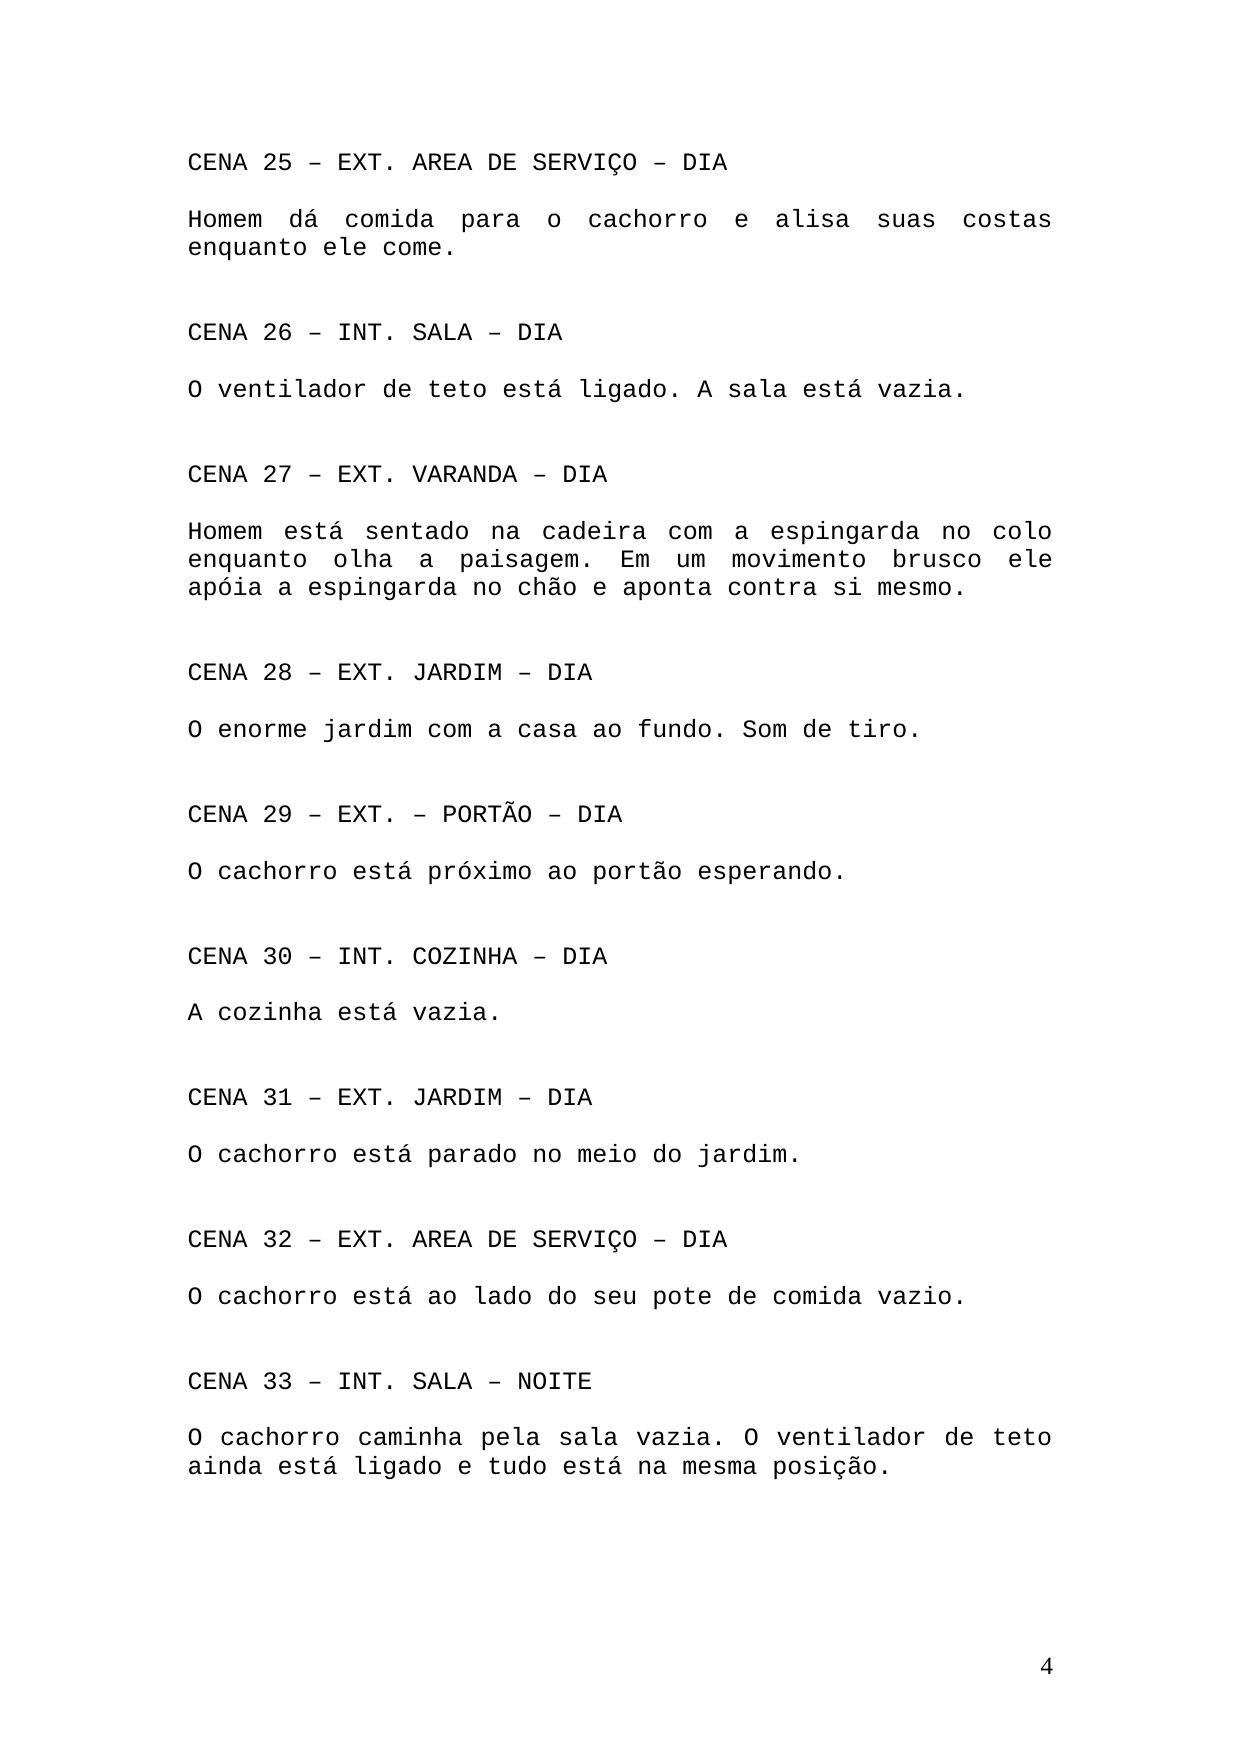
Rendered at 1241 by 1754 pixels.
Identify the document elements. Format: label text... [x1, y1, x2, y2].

text O enorme jardim com a casa ao fundo. Som de tiro. [187, 717, 1053, 745]
text O cachorro está próximo ao portão esperando. [187, 858, 1053, 887]
text CENA 28 – EXT. JARDIM – DIA [187, 660, 1053, 688]
text CENA 30 – INT. COZINHA – DIA [187, 943, 1053, 972]
text Homem dá comida para o cachorro e alisa suas costas enquanto ele come. [187, 207, 1053, 263]
text A cozinha está vazia. [187, 1000, 1053, 1028]
text CENA 25 – EXT. AREA DE SERVIÇO – DIA [187, 150, 1053, 178]
text CENA 26 – INT. SALA – DIA [187, 320, 1053, 348]
text O ventilador de teto está ligado. A sala está vazia. [187, 377, 1053, 405]
text CENA 31 – EXT. JARDIM – DIA [187, 1085, 1053, 1113]
text Homem está sentado na cadeira com a espingarda no colo enquanto olha a paisagem. Em um movimento brusco ele apóia a espingarda no chão e aponta contra si mesmo. [187, 518, 1053, 603]
text CENA 27 – EXT. VARANDA – DIA [187, 462, 1053, 490]
text CENA 29 – EXT. – PORTÃO – DIA [187, 802, 1053, 830]
text CENA 33 – INT. SALA – NOITE [187, 1368, 1053, 1397]
text O cachorro caminha pela sala vazia. O ventilador de teto ainda está ligado e tudo está na mesma posição. [187, 1425, 1053, 1482]
text CENA 32 – EXT. AREA DE SERVIÇO – DIA [187, 1227, 1053, 1255]
text O cachorro está ao lado do seu pote de comida vazio. [187, 1283, 1053, 1312]
text O cachorro está parado no meio do jardim. [187, 1142, 1053, 1170]
